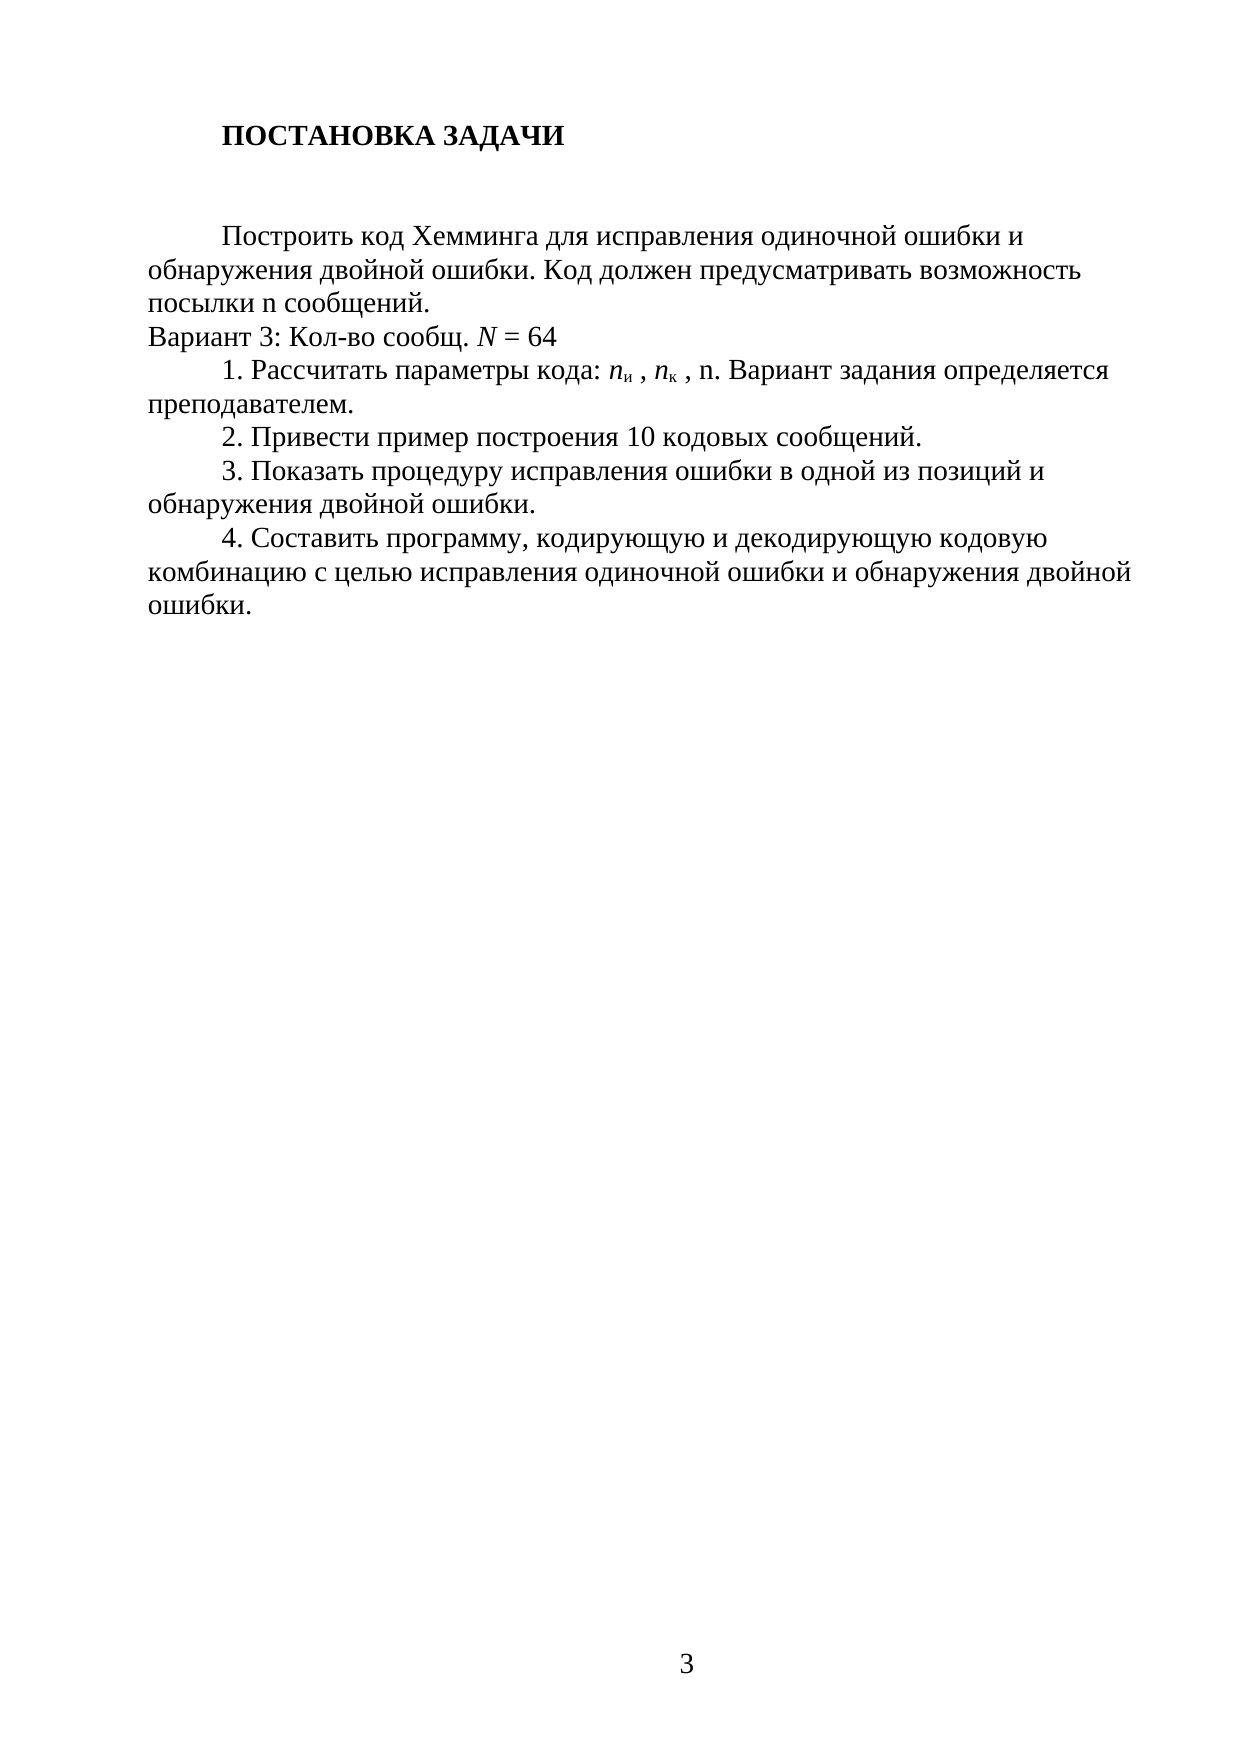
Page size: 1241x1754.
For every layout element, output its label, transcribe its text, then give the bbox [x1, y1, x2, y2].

text Вариант 3: Кол-во сообщ. N = 64 [148, 319, 1152, 352]
text обнаружения двойной ошибки. 4. Составить программу, кодирующую и декодирующую кодовую [148, 487, 1152, 554]
text преподавателем. 2. Привести пример построения 10 кодовых сообщений. 3. Показать процедуру исправления ошибки в одной из позиций и [148, 386, 1152, 487]
text Построить код Хемминга для исправления одиночной ошибки и обнаружения двойной ошибки. Код должен предусматривать возможность посылки n сообщений. [148, 218, 1152, 319]
subtitle постановка задачи [148, 118, 1152, 152]
text 1. Рассчитать параметры кода: nи , nк , n. Вариант задания определяется [148, 352, 1152, 386]
text комбинацию с целью исправления одиночной ошибки и обнаружения двойной [148, 554, 1152, 587]
text ошибки. [148, 587, 1152, 621]
